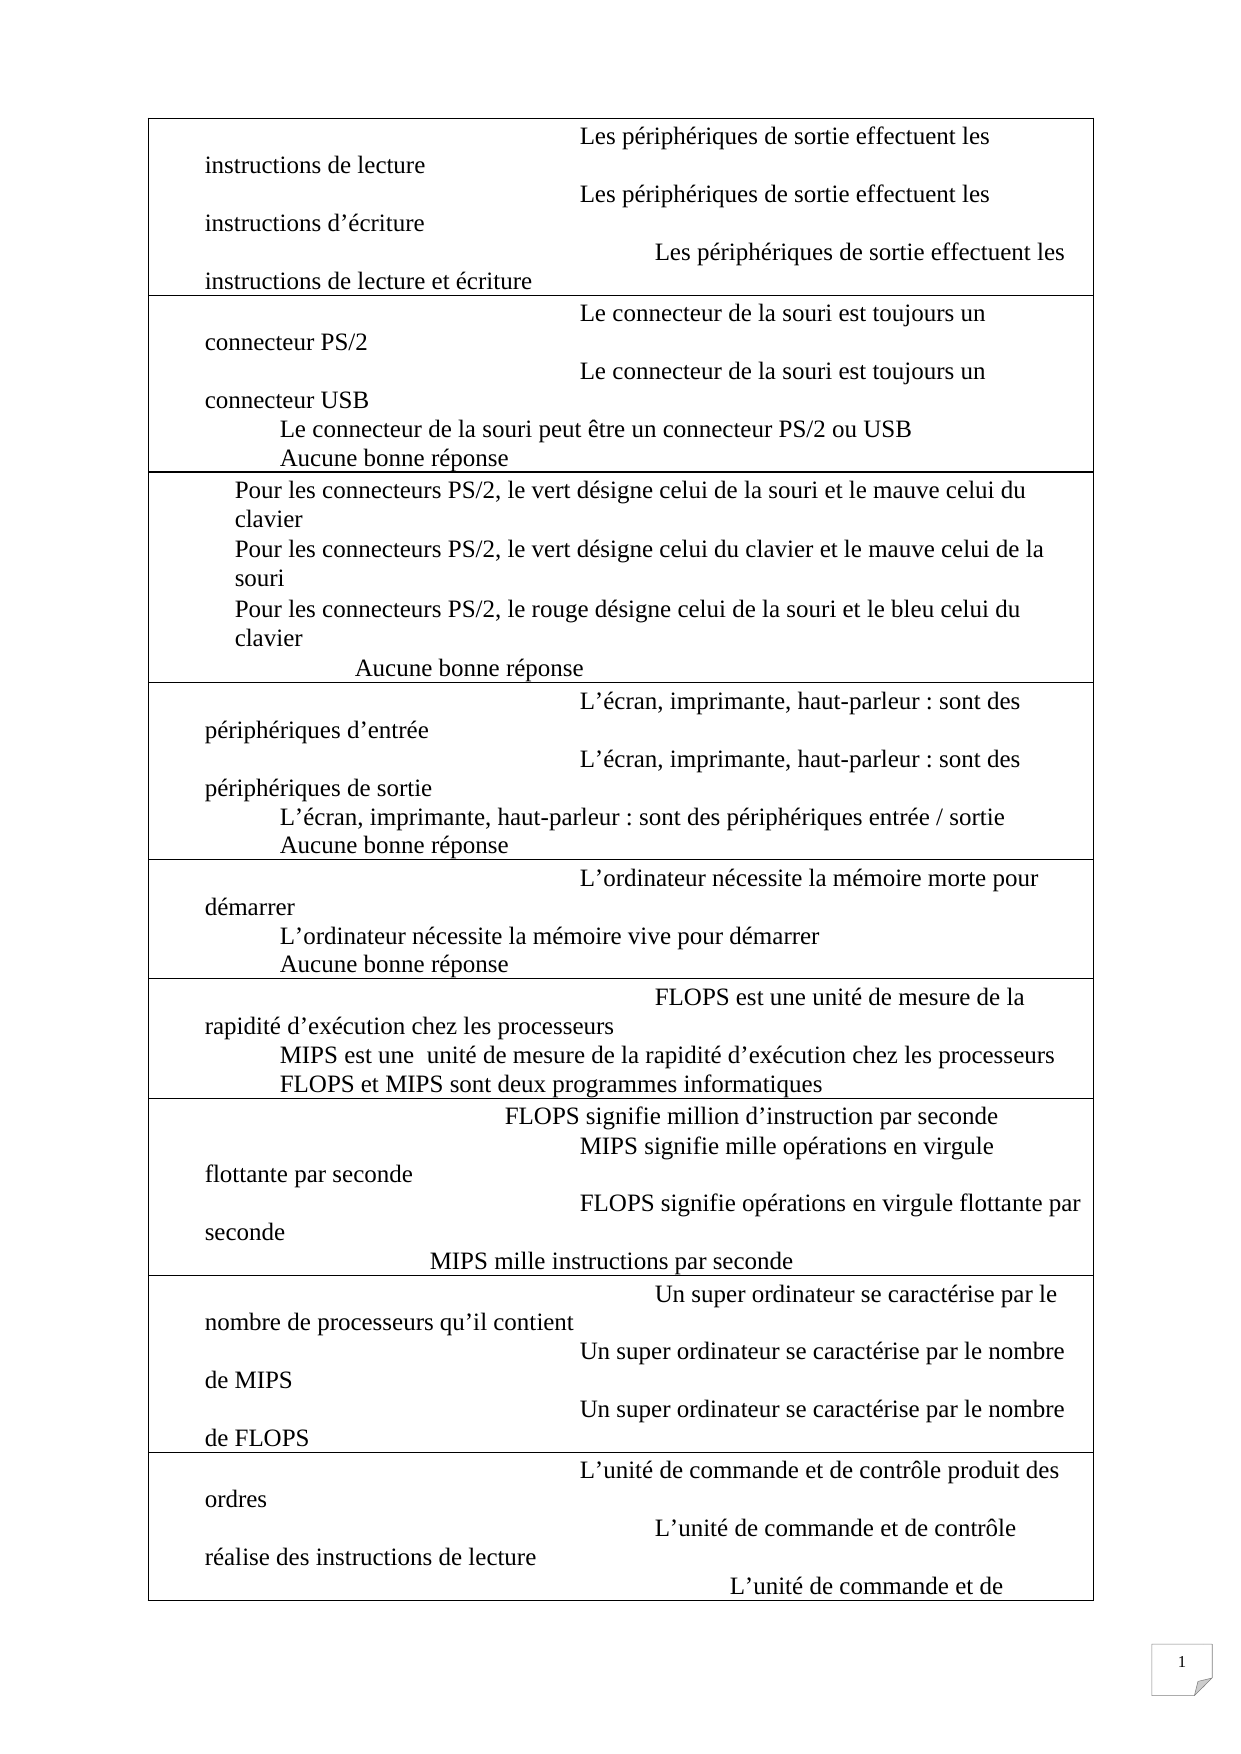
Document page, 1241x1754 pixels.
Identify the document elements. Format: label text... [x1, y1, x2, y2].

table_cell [149, 1453, 1093, 1600]
table_cell L’ordinateur nécessite la mémoire morte pour démarrer L’ordinateur nécessite la mémoire vive pour démarrer Aucune bonne réponse [149, 860, 1093, 978]
table_cell Un super ordinateur se caractérise par le nombre de processeurs qu’il contient Un super ordinateur se caractérise par le nombre de MIPS Un super ordinateur se caractérise par le nombre de FLOPS [149, 1276, 1093, 1452]
table_cell FLOPS signifie million d’instruction par seconde MIPS signifie mille opérations en virgule flottante par seconde FLOPS signifie opérations en virgule flottante par seconde MIPS mille instructions par seconde [149, 1099, 1093, 1275]
table_cell Le connecteur de la souri est toujours un connecteur PS/2 Le connecteur de la souri est toujours un connecteur USB Le connecteur de la souri peut être un connecteur PS/2 ou USB Aucune bonne réponse [149, 296, 1093, 471]
table_cell Pour les connecteurs PS/2, le vert désigne celui de la souri et le mauve celui du clavier Pour les connecteurs PS/2, le vert désigne celui du clavier et le mauve celui de la souri Pour les connecteurs PS/2, le rouge désigne celui de la souri et le bleu celui du clavier Aucune bonne réponse [149, 473, 1093, 682]
table_cell FLOPS est une unité de mesure de la rapidité d’exécution chez les processeurs MIPS est une unité de mesure de la rapidité d’exécution chez les processeurs FLOPS et MIPS sont deux programmes informatiques [149, 979, 1093, 1098]
table_cell L’écran, imprimante, haut-parleur : sont des périphériques d’entrée L’écran, imprimante, haut-parleur : sont des périphériques de sortie L’écran, imprimante, haut-parleur : sont des périphériques entrée / sortie Aucune bonne réponse [149, 683, 1093, 859]
table_cell Les périphériques de sortie effectuent les instructions de lecture Les périphériques de sortie effectuent les instructions d’écriture Les périphériques de sortie effectuent les instructions de lecture et écriture [149, 119, 1093, 294]
